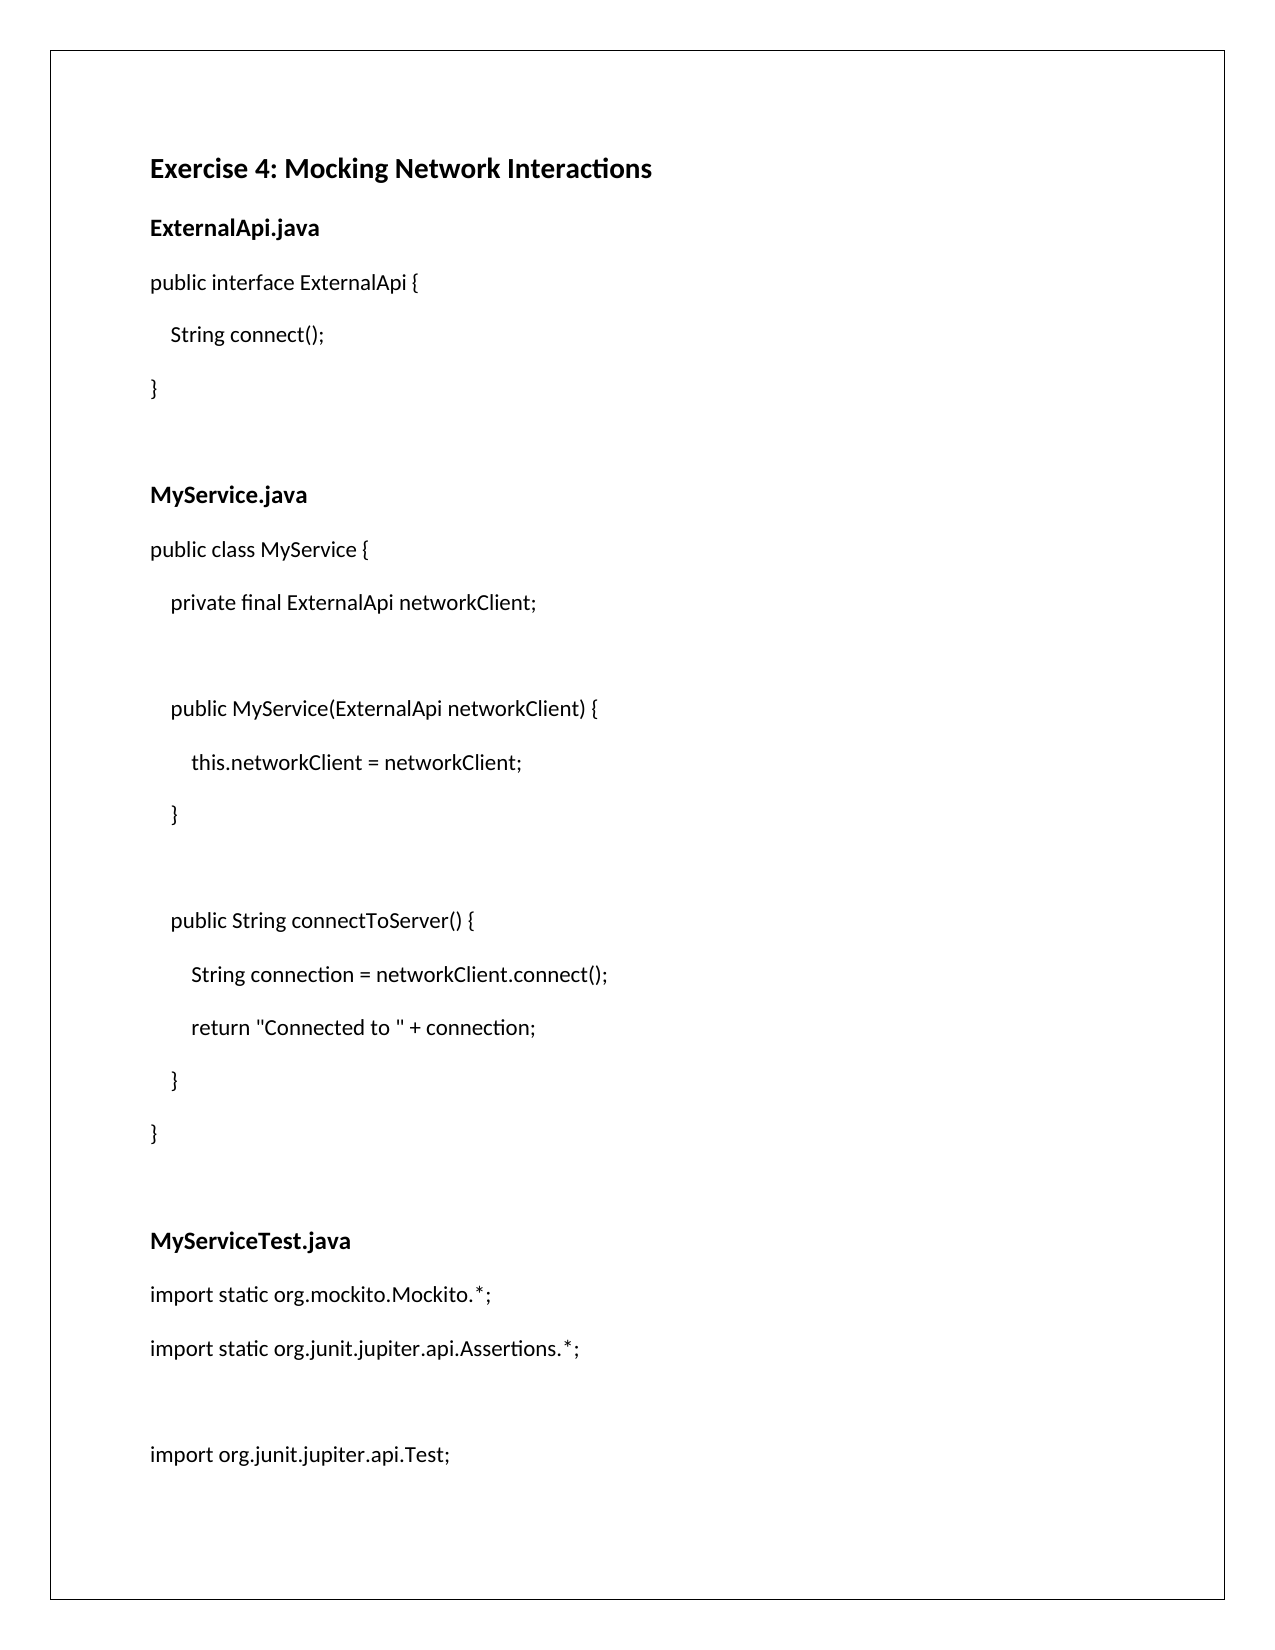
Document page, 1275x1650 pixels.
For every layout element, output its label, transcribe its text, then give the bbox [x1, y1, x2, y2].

text private final ExternalApi networkClient; [150, 588, 1125, 617]
text } [150, 1066, 1125, 1094]
text public MyService(ExternalApi networkClient) { [150, 694, 1125, 723]
text MyService.java [150, 480, 1125, 510]
text MyServiceTest.java [150, 1225, 1125, 1255]
text } [150, 801, 1125, 829]
text } [150, 374, 1125, 402]
text this.networkClient = networkClient; [150, 748, 1125, 776]
text public String connectToServer() { [150, 907, 1125, 935]
text import static org.junit.jupiter.api.Assertions.*; [150, 1334, 1125, 1362]
text ExternalApi.java [150, 212, 1125, 242]
text String connection = networkClient.connect(); [150, 960, 1125, 988]
text public interface ExternalApi { [150, 268, 1125, 296]
text Exercise 4: Mocking Network Interactions [150, 150, 1125, 186]
text String connect(); [150, 321, 1125, 349]
text public class MyService { [150, 536, 1125, 563]
text import org.junit.jupiter.api.Test; [150, 1440, 1125, 1468]
text import static org.mockito.Mockito.*; [150, 1281, 1125, 1309]
text return "Connected to " + connection; [150, 1013, 1125, 1041]
text } [150, 1119, 1125, 1147]
